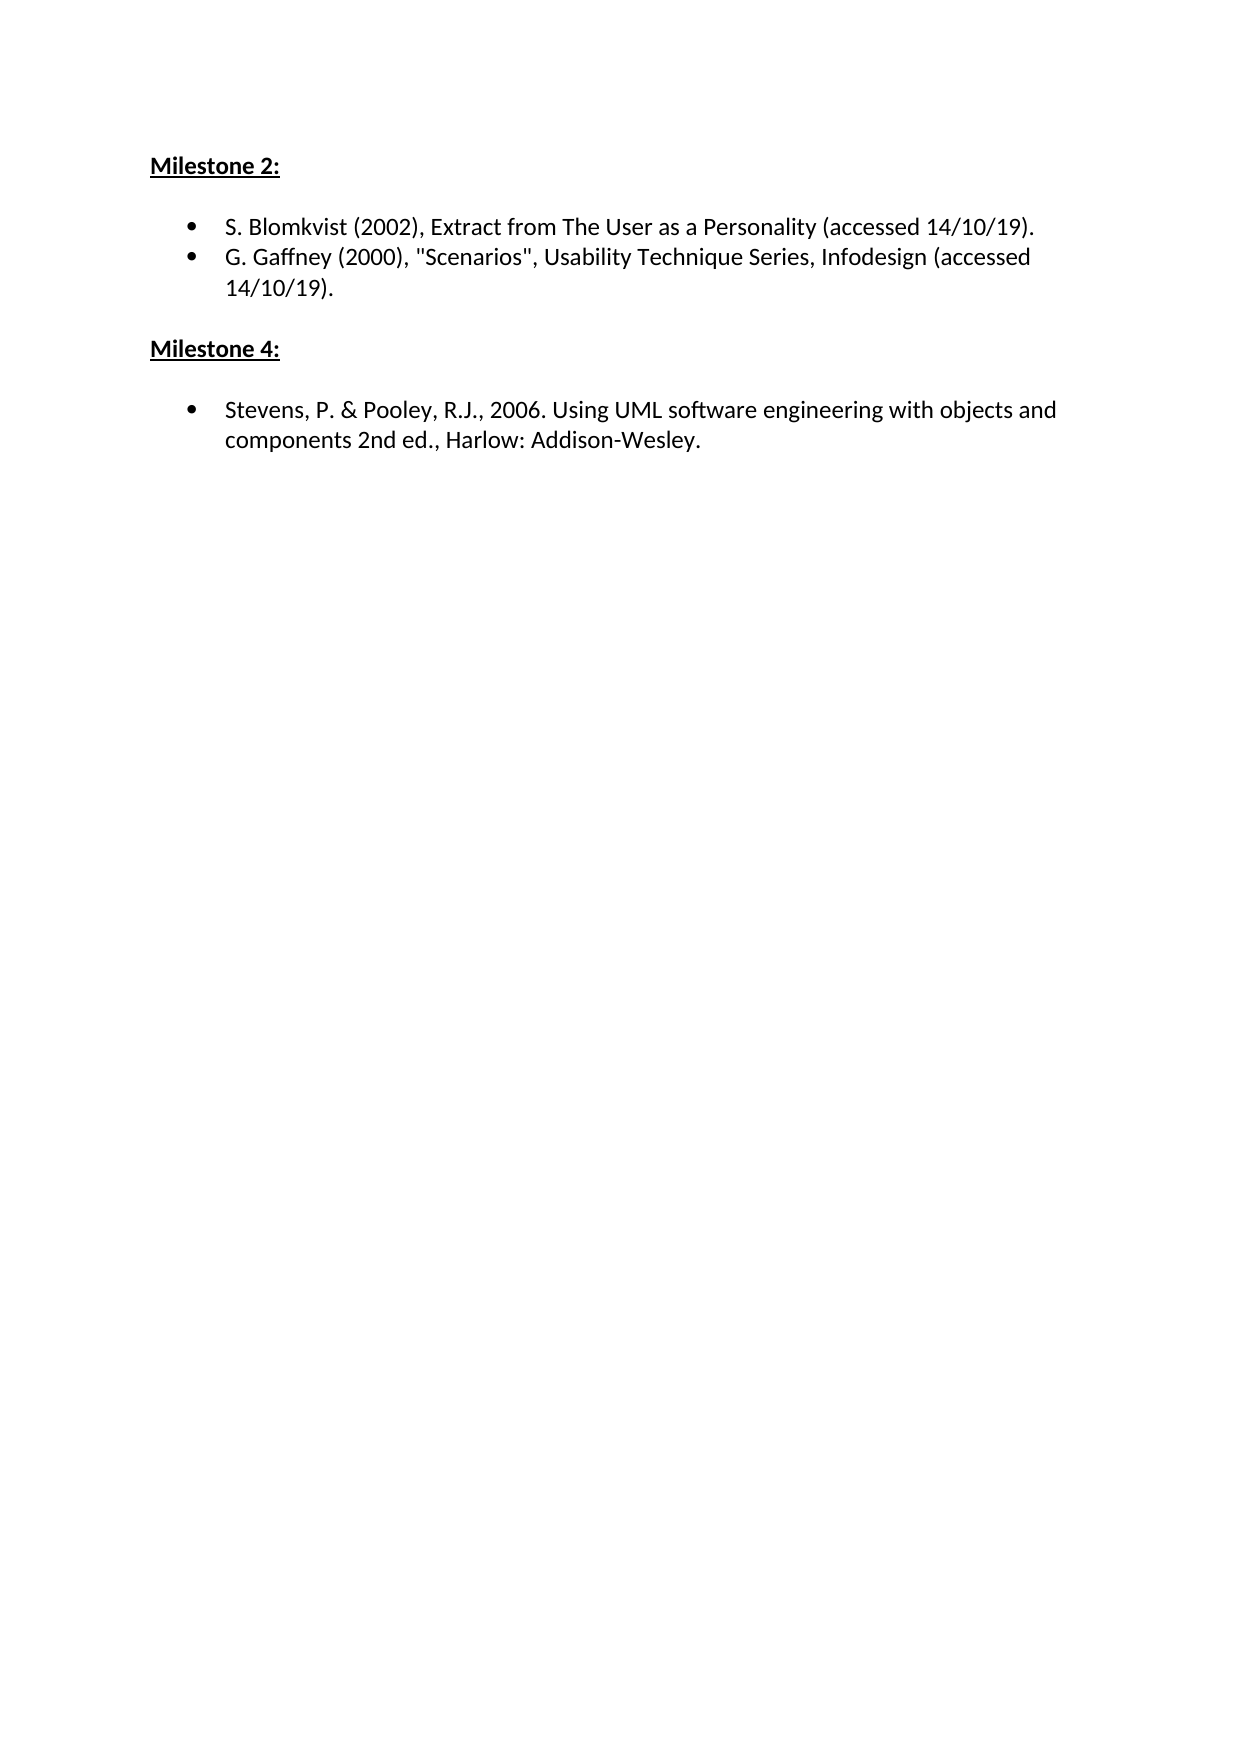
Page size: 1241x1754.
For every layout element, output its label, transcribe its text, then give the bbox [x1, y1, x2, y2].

text Milestone 2: [150, 150, 1090, 181]
list G. Gaffney (2000), "Scenarios", Usability Technique Series, Infodesign (accessed 14/10/19). [187, 242, 1090, 303]
list S. Blomkvist (2002), Extract from The User as a Personality (accessed 14/10/19). [187, 211, 1090, 242]
list Stevens, P. & Pooley, R.J., 2006. Using UML software engineering with objects and components 2nd ed., Harlow: Addison-Wesley. [187, 394, 1090, 455]
text Milestone 4: [150, 333, 1090, 364]
